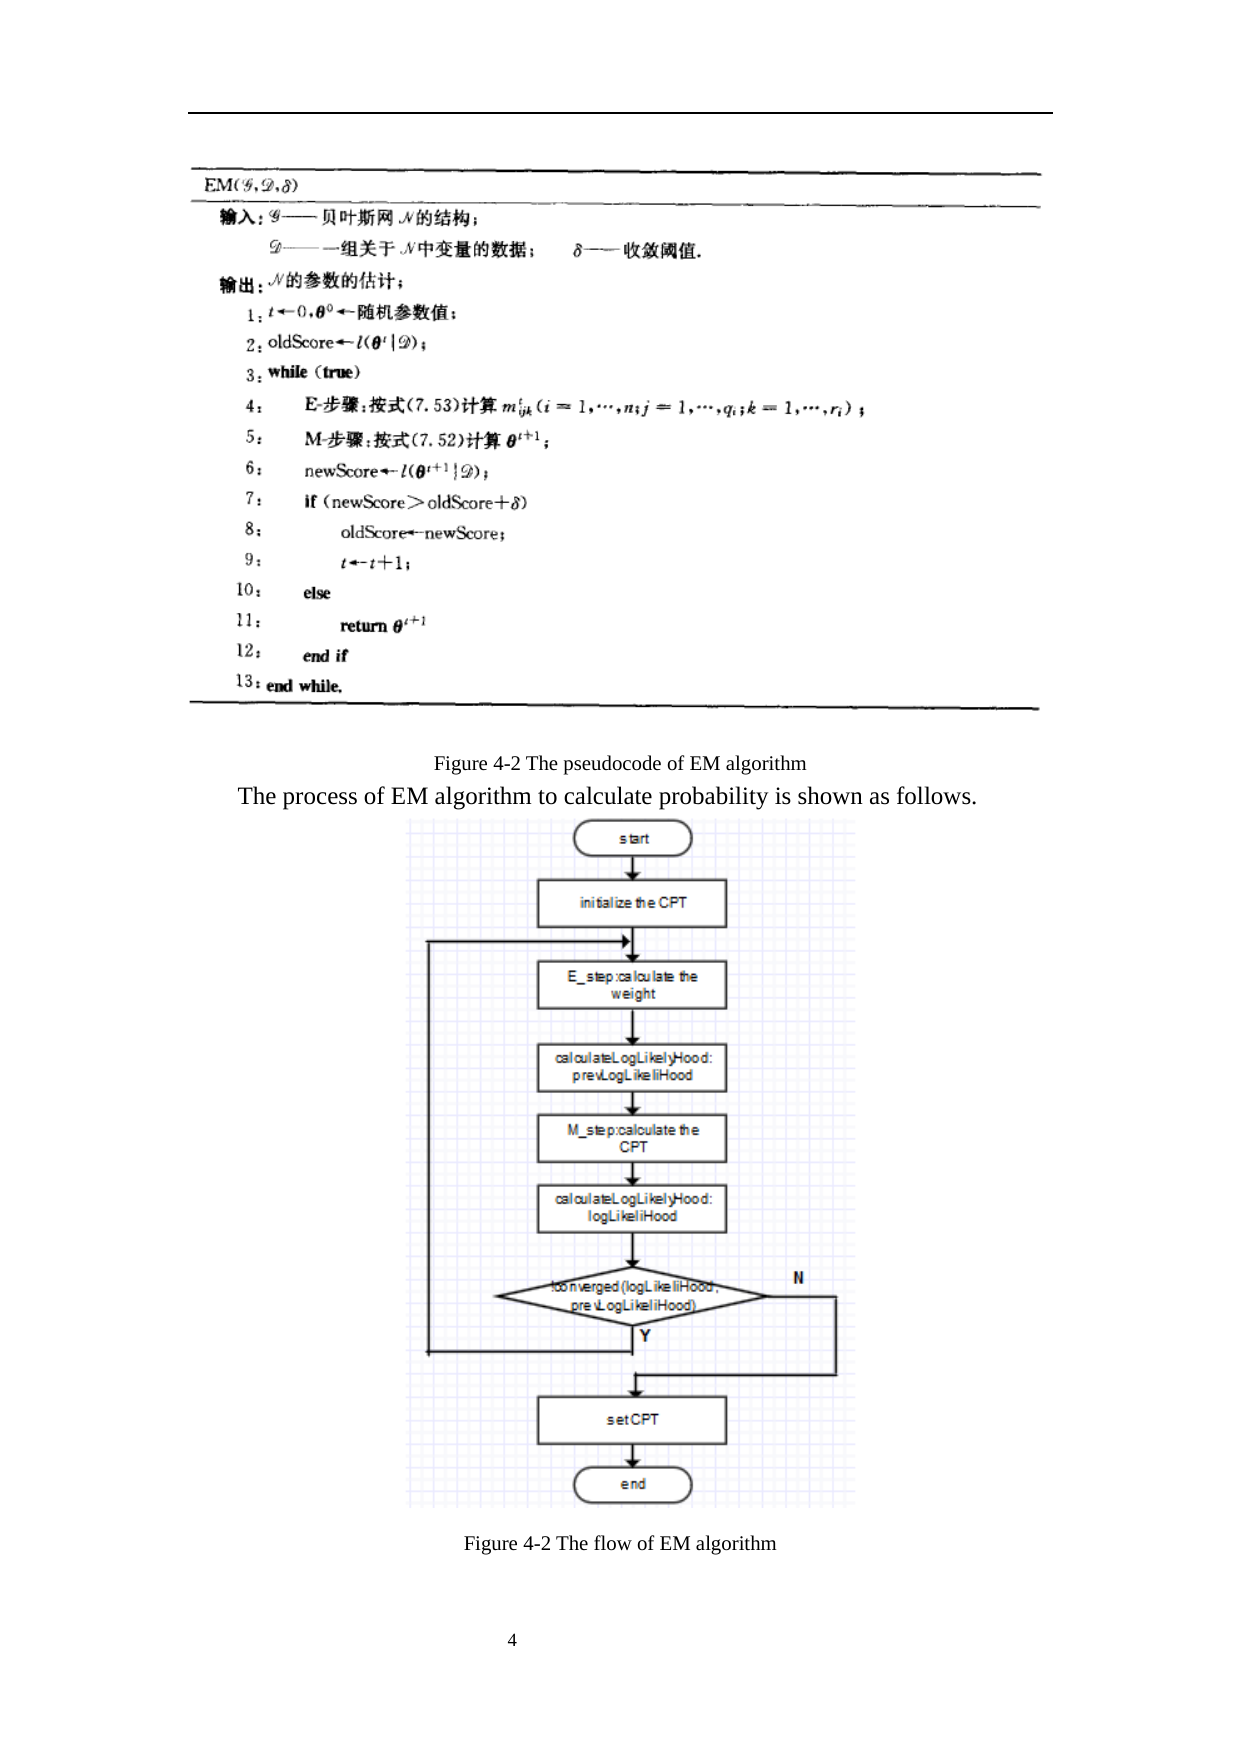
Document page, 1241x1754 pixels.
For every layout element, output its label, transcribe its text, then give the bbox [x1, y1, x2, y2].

text Figure 4-2 The flow of EM algorithm [187, 1527, 1053, 1559]
text The process of EM algorithm to calculate probability is shown as follows. [187, 779, 1053, 812]
picture [189, 162, 1051, 716]
picture [405, 812, 856, 1508]
